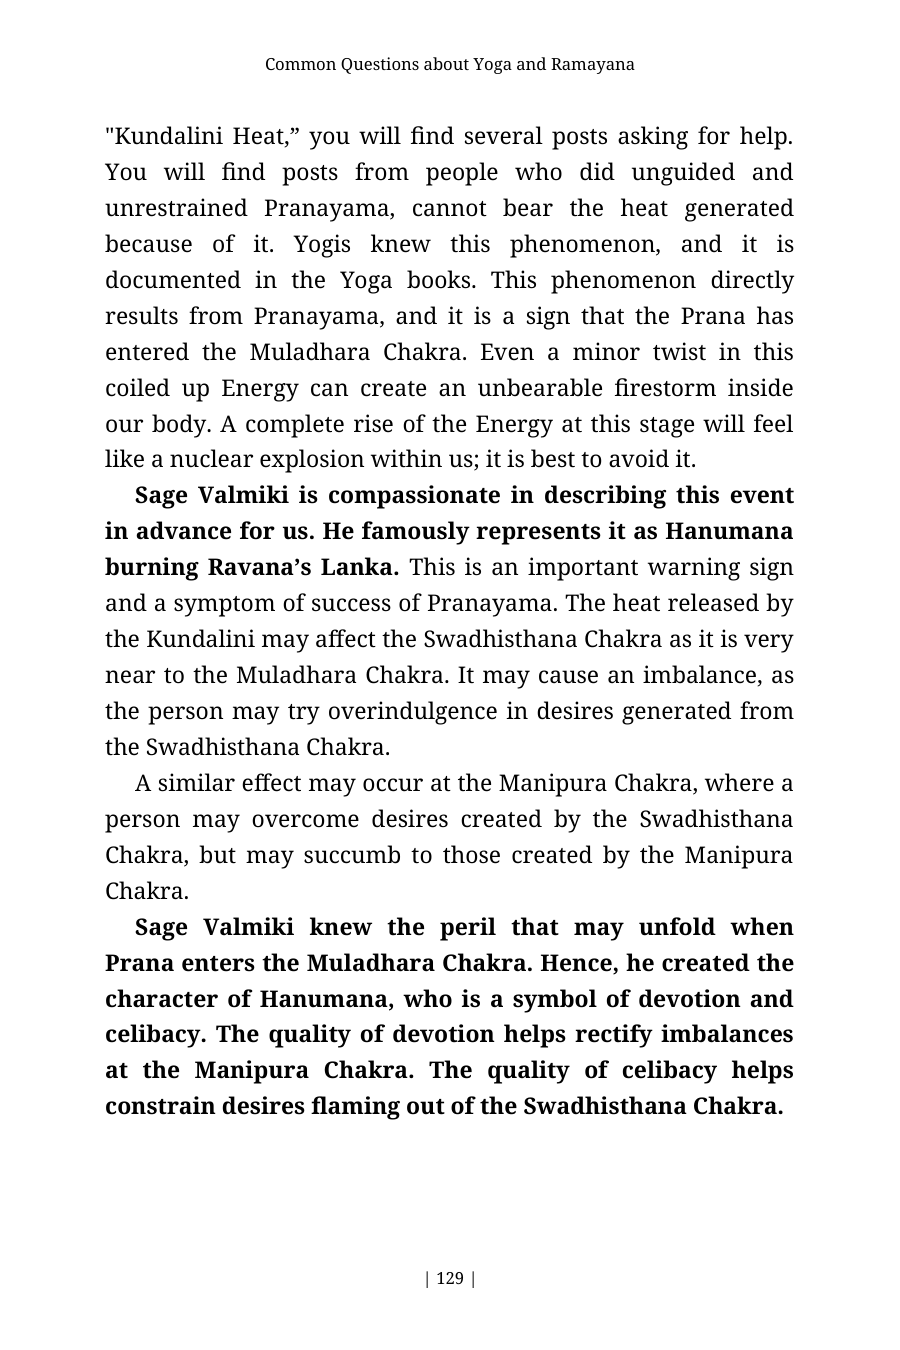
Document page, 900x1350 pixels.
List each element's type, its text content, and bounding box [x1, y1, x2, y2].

text Sage Valmiki is compassionate in describing this event in advance for us. He famously represents it as Hanumana burning Ravana’s Lanka. This is an important warning sign and a symptom of success of Pranayama. The heat released by the Kundalini may affect the Swadhisthana Chakra as it is very near to the Muladhara Chakra. It may cause an imbalance, as the person may try overindulgence in desires generated from the Swadhisthana Chakra. [105, 479, 795, 762]
text A similar effect may occur at the Manipura Chakra, where a person may overcome desires created by the Swadhisthana Chakra, but may succumb to those created by the Manipura Chakra. [105, 767, 795, 906]
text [105, 120, 795, 475]
text Sage Valmiki knew the peril that may unfold when Prana enters the Muladhara Chakra. Hence, he created the character of Hanumana, who is a symbol of devotion and celibacy. The quality of devotion helps rectify imbalances at the Manipura Chakra. The quality of celibacy helps constrain desires flaming out of the Swadhisthana Chakra. [105, 911, 795, 1122]
